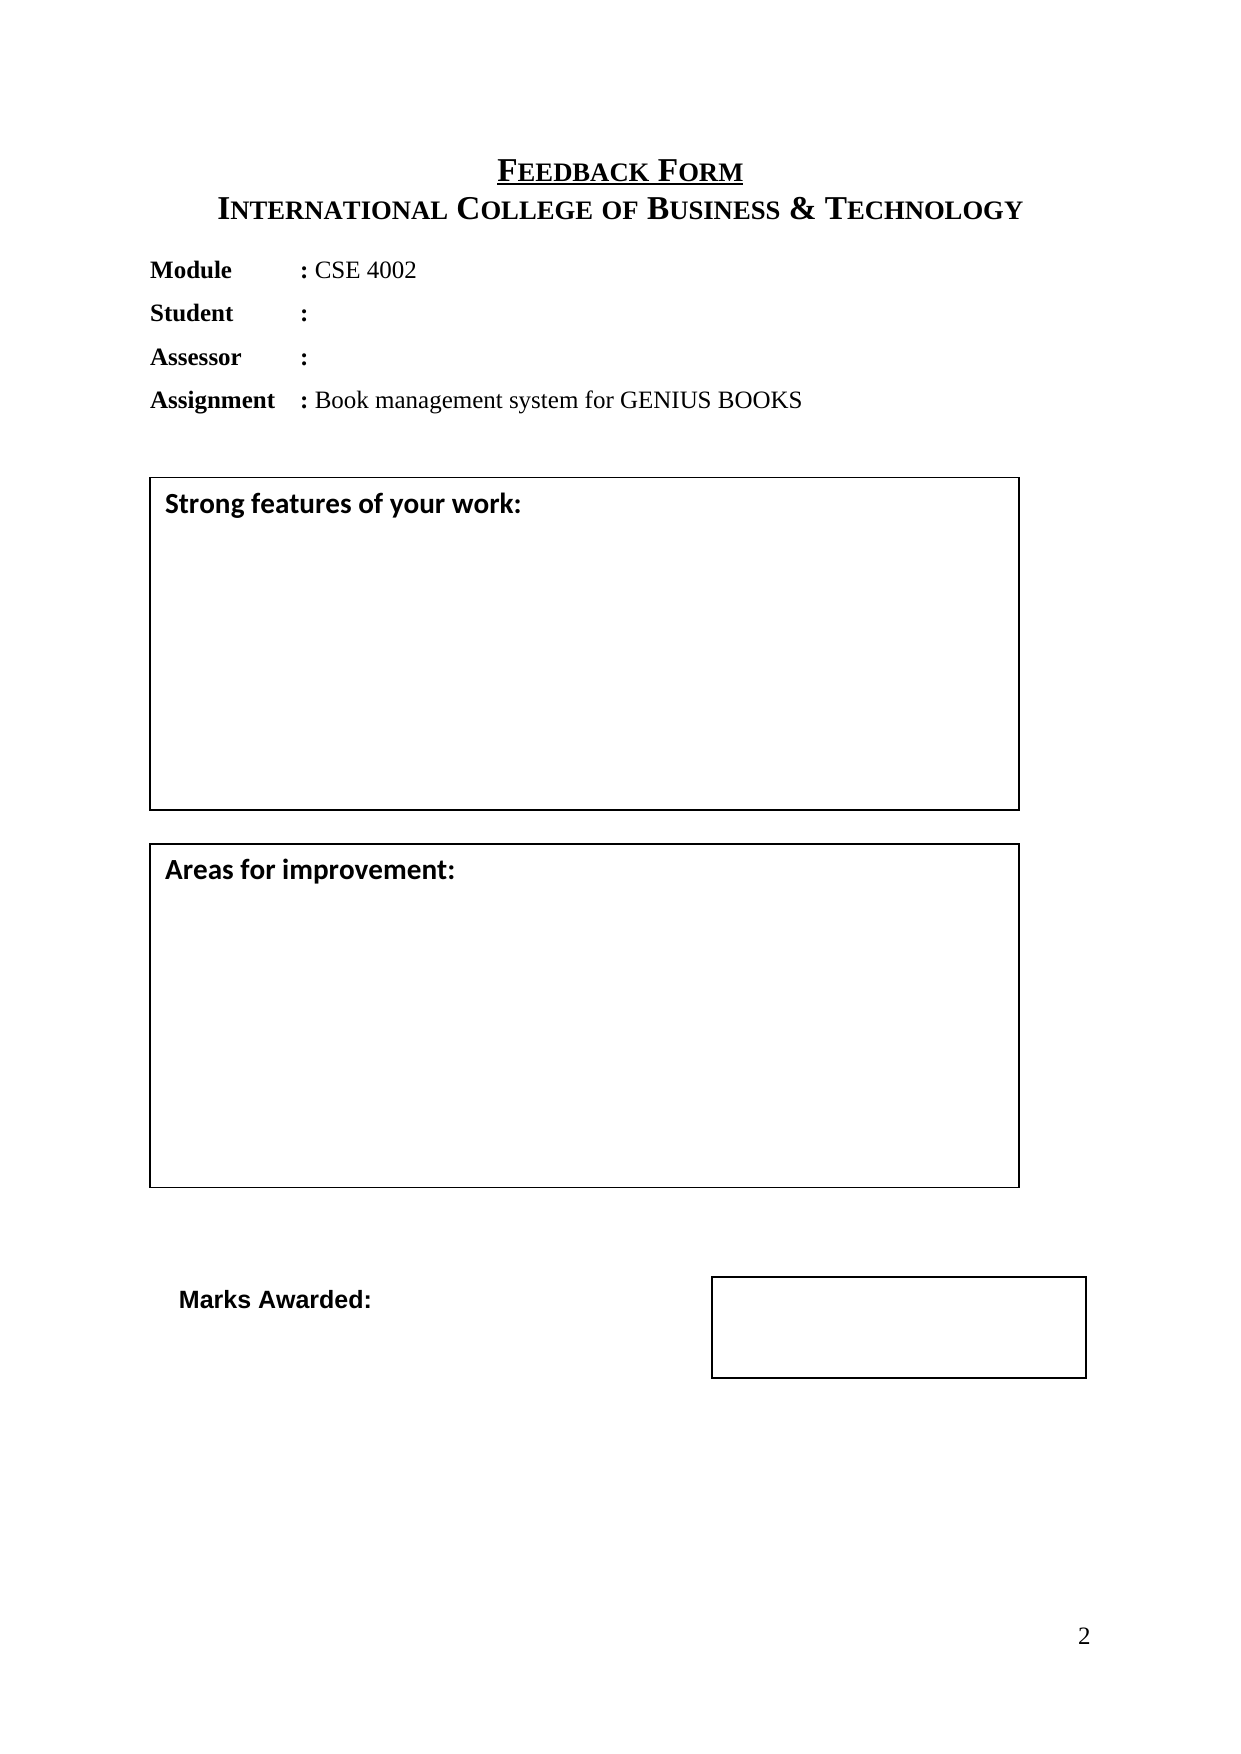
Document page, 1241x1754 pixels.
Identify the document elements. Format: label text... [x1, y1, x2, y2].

text Module : CSE 4002 [150, 255, 1090, 284]
text Feedback Form [150, 150, 1090, 188]
text Student : [150, 298, 1090, 327]
text Assessor : [150, 342, 1090, 370]
text International College of Business & Technology [150, 188, 1090, 227]
text Assignment : Book management system for GENIUS BOOKS [150, 385, 1090, 413]
